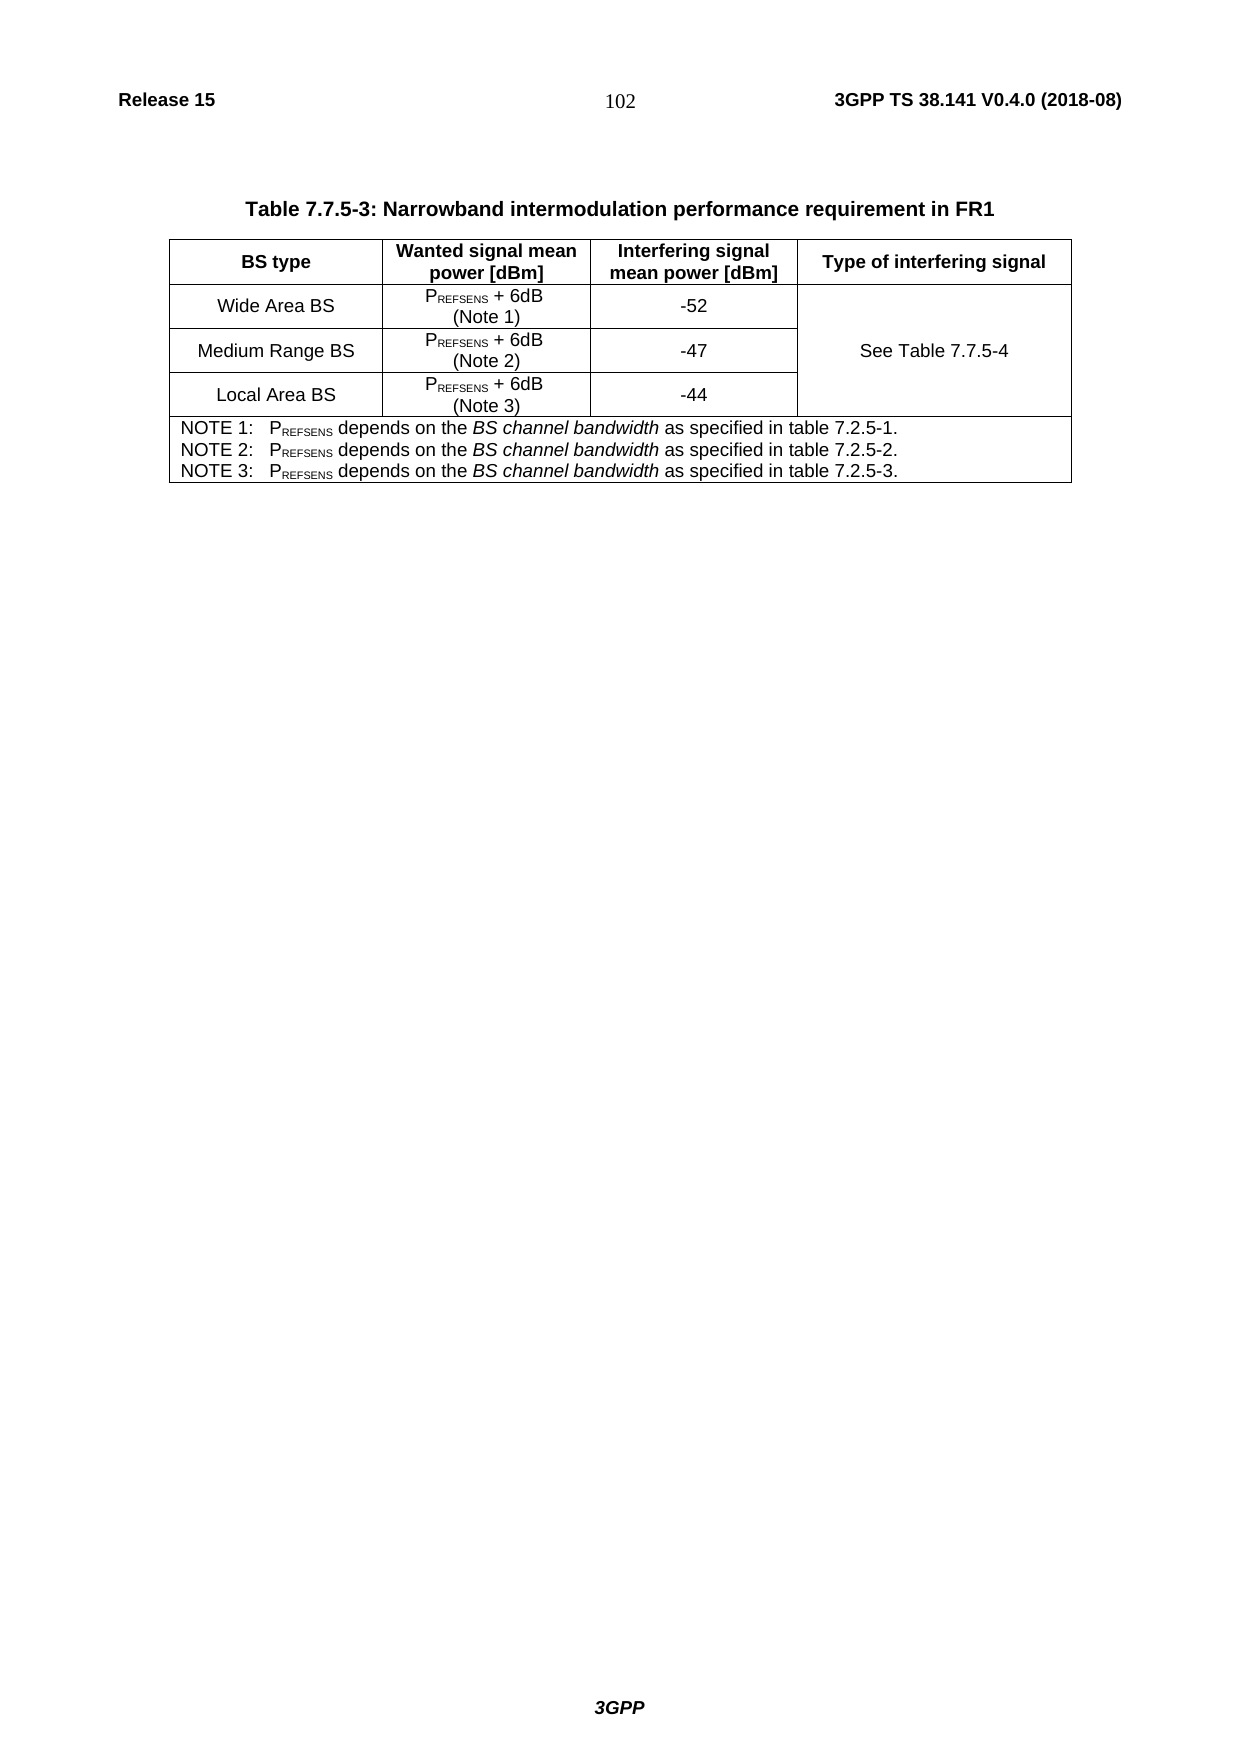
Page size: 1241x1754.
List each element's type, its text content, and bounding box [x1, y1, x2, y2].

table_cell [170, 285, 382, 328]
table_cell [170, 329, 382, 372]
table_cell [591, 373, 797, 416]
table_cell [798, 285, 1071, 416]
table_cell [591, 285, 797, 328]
text Table 7.7.5-3: Narrowband intermodulation performance requirement in FR1 [118, 197, 1122, 221]
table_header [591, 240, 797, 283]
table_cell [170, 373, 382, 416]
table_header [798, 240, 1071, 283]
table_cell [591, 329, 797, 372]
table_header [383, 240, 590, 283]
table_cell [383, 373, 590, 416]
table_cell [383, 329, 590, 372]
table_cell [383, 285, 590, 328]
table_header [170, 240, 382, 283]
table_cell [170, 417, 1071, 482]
